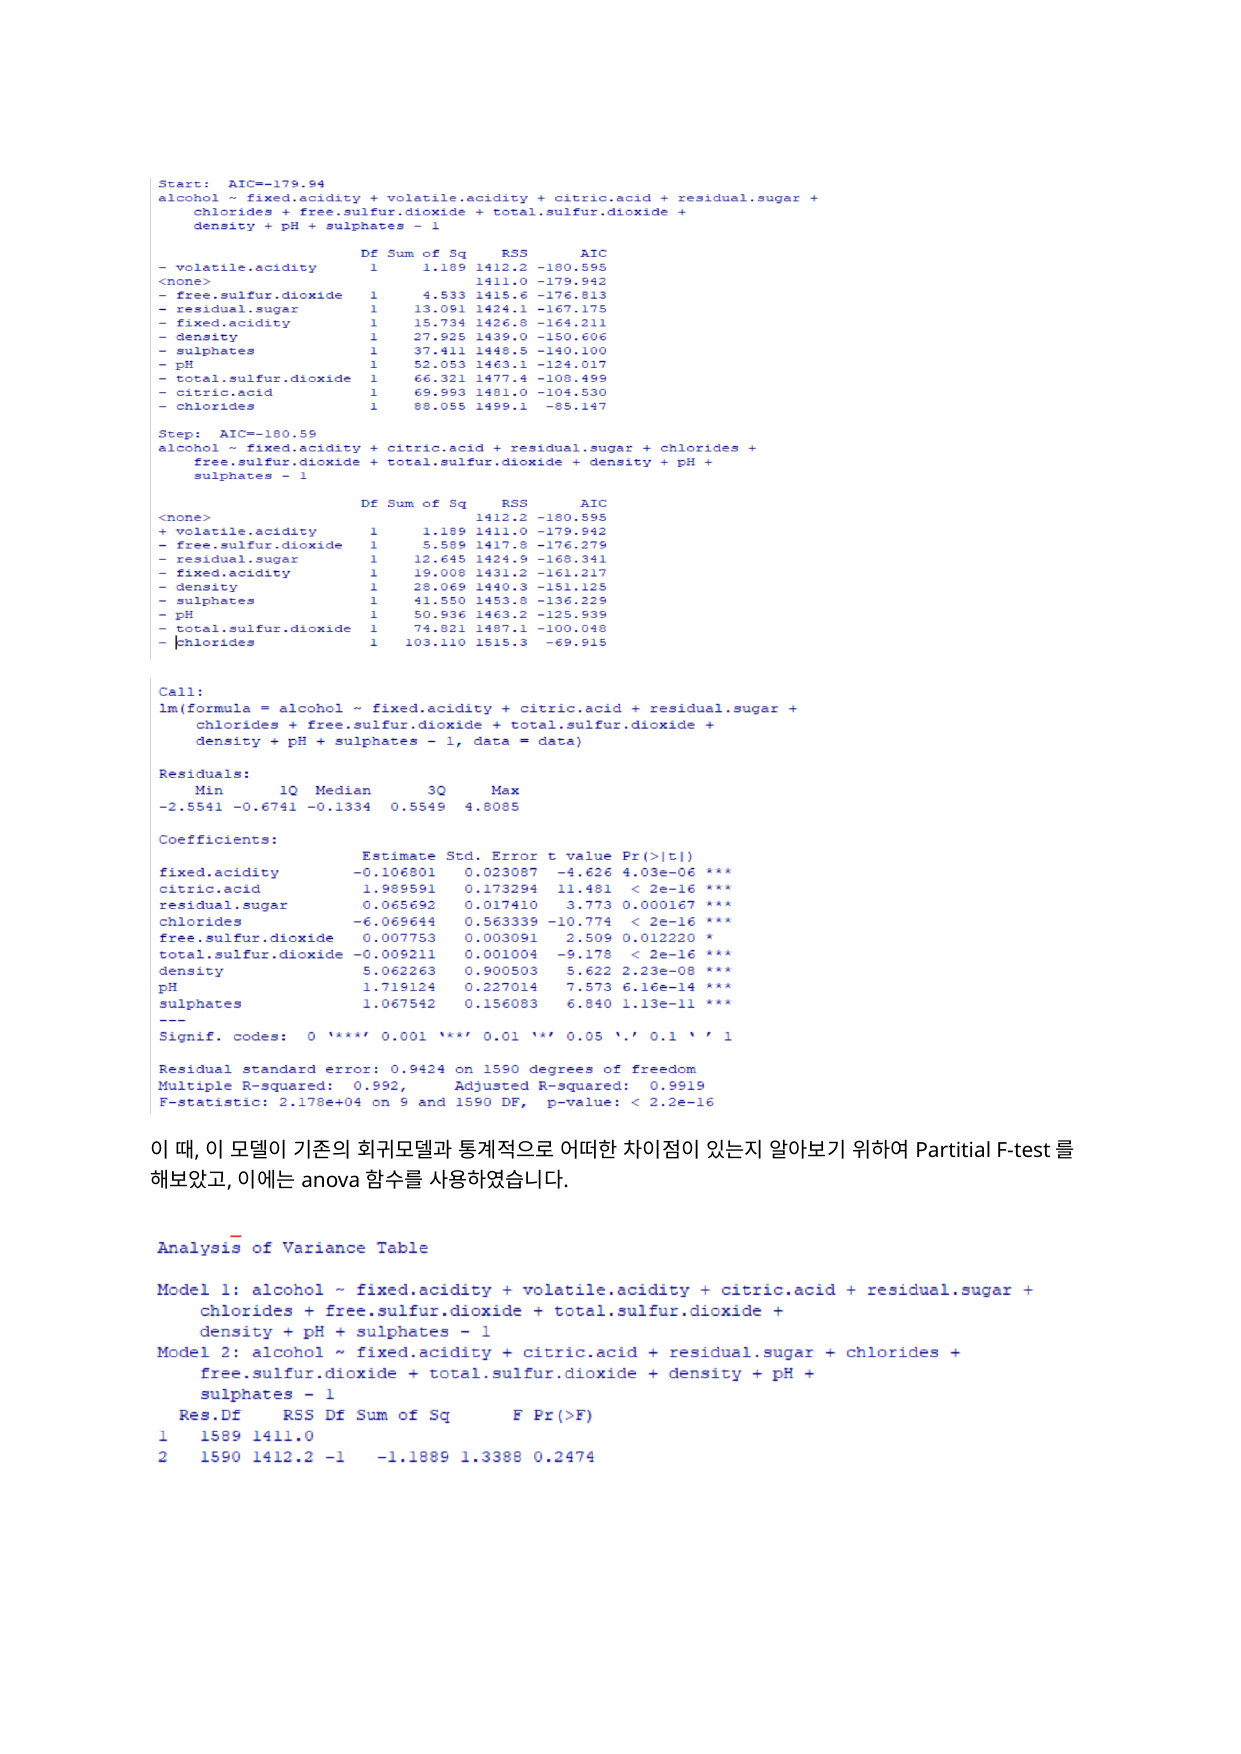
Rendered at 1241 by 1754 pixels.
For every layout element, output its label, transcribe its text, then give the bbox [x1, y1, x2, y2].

picture [150, 1235, 1042, 1465]
picture [150, 177, 885, 660]
text 이 때, 이 모델이 기존의 회귀모델과 통계적으로 어떠한 차이점이 있는지 알아보기 위하여 Partitial F-test를 해보았고, 이에는 anova 함수를 사용하였습니다. [150, 1133, 1090, 1193]
picture [150, 678, 816, 1114]
